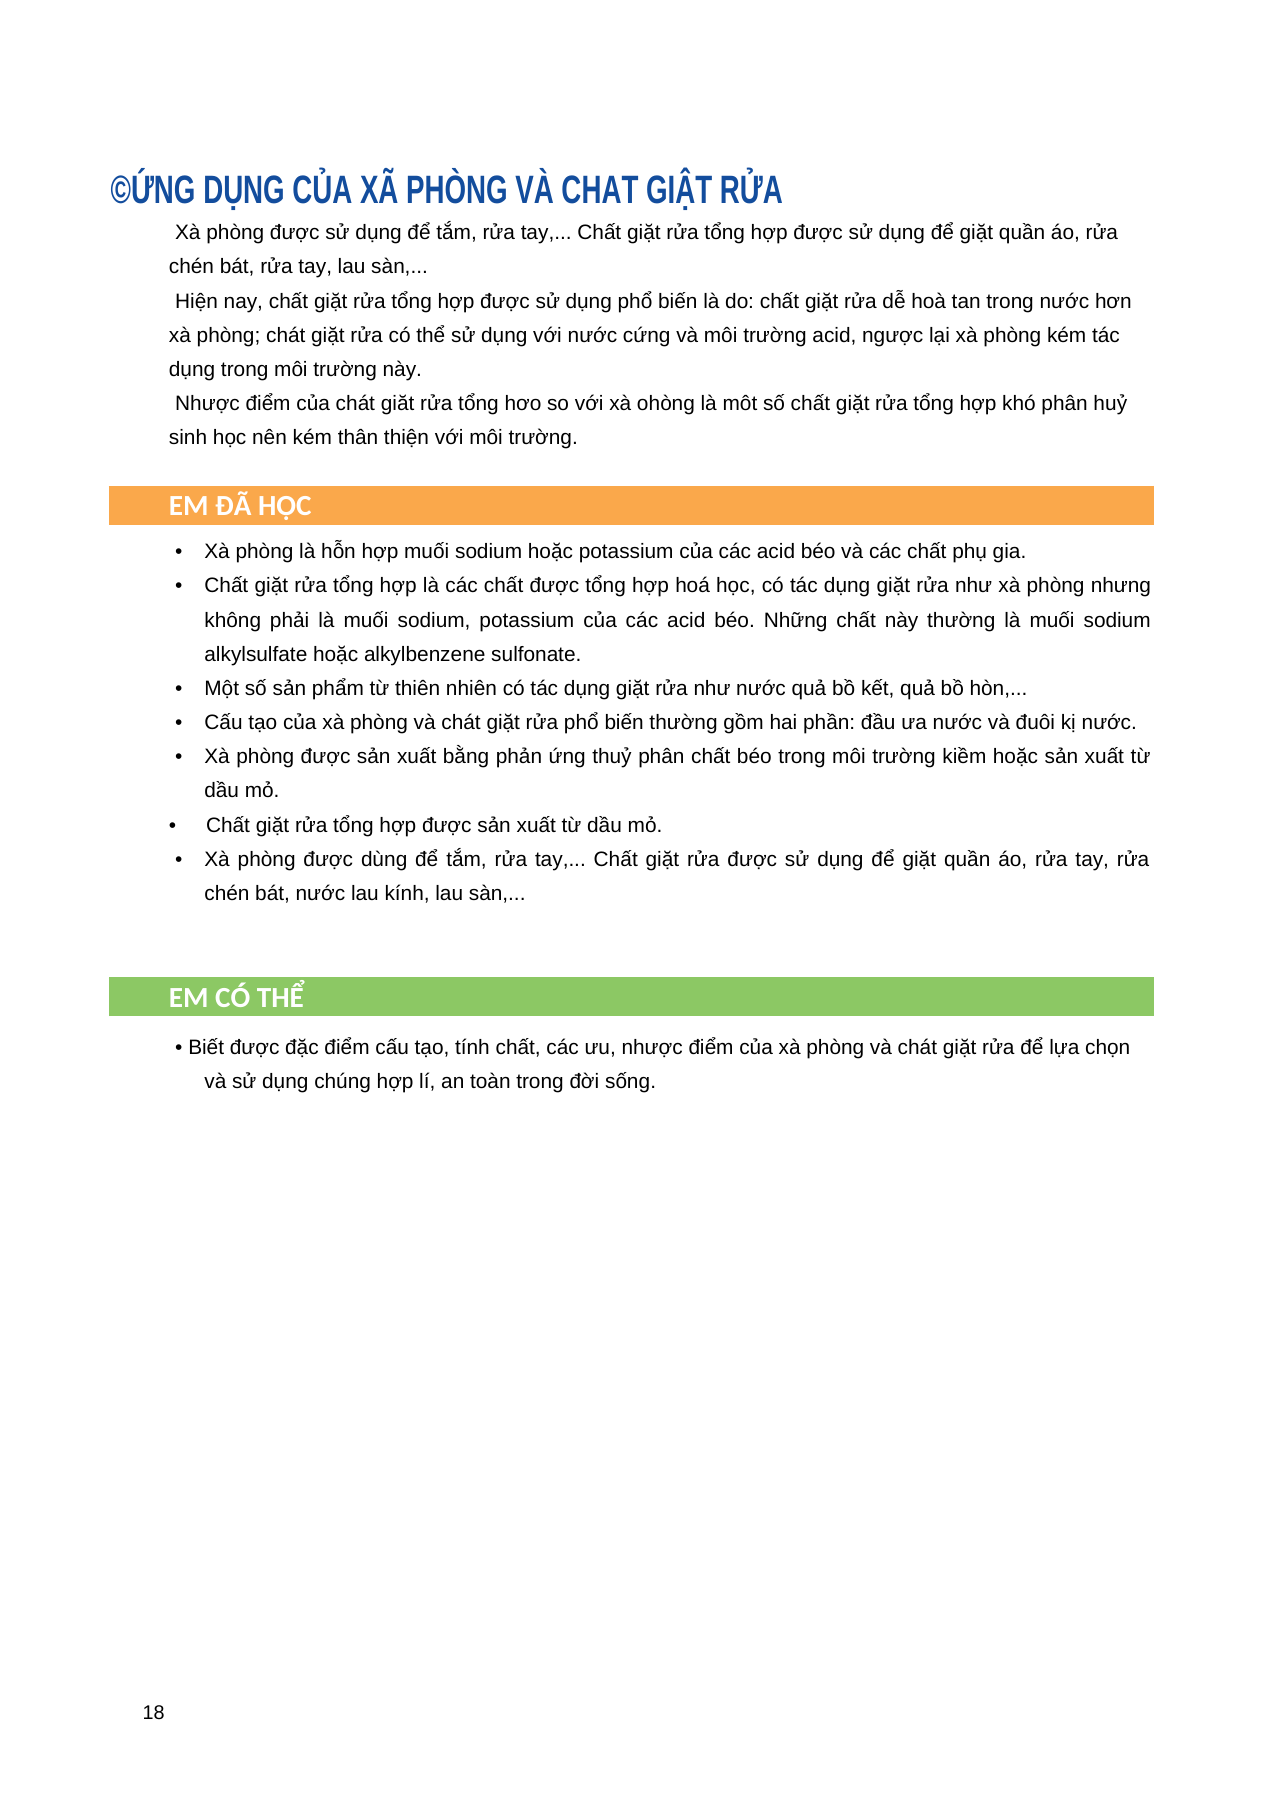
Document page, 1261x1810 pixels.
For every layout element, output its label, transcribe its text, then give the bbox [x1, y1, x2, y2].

text Nhược điểm của chát giăt rửa tổng hơo so với xà ohòng là môt số chất giặt rửa tổng hợp khó phân huỷ sinh học nên kém thân thiện với môi trường. [169, 390, 1152, 448]
text Xà phòng được sử dụng để tắm, rửa tay,... Chất giặt rửa tổng hợp được sử dụng để giặt quần áo, rửa chén bát, rửa tay, lau sàn,... [169, 220, 1152, 278]
list Chất giặt rửa tổng hợp được sản xuất từ dầu mỏ. [110, 812, 1152, 836]
text • Biết được đặc điểm cấu tạo, tính chất, các ưu, nhược điểm của xà phòng và chát giặt rửa để lựa chọn và sử dụng chúng hợp lí, an toàn trong đời sống. [175, 1035, 1152, 1092]
list Một số sản phẩm từ thiên nhiên có tác dụng giặt rửa như nước quả bồ kết, quả bồ hòn,... [175, 676, 1152, 700]
list Xà phòng được sản xuất bằng phản ứng thuỷ phân chất béo trong môi trường kiềm hoặc sản xuất từ dầu mỏ. [175, 744, 1152, 802]
list Chất giặt rửa tổng hợp là các chất được tổng hợp hoá học, có tác dụng giặt rửa như xà phòng nhưng không phải là muối sodium, potassium của các acid béo. Những chất này thường là muối sodium alkylsulfate hoặc alkylbenzene sulfonate. [175, 573, 1152, 666]
text ©ỨNG DỤNG CỦA XÃ PHÒNG VÀ CHAT GIẬT RỬA [110, 166, 1152, 212]
text Hiện nay, chất giặt rửa tổng hợp được sử dụng phổ biến là do: chất giặt rửa dễ hoà tan trong nước hơn xà phòng; chát giặt rửa có thể sử dụng với nước cứng và môi trường acid, ngược lại xà phòng kém tác dụng trong môi trường này. [169, 288, 1152, 380]
text EM CÓ THỂ [110, 979, 1152, 1015]
list Cấu tạo của xà phòng và chát giặt rửa phổ biến thường gồm hai phần: đầu ưa nước và đuôi kị nước. [175, 710, 1152, 734]
list Xà phòng là hỗn hợp muối sodium hoặc potassium của các acid béo và các chất phụ gia. [175, 539, 1152, 563]
text EM ĐÃ HỌC [110, 487, 1152, 523]
list Xà phòng được dùng để tắm, rửa tay,... Chất giặt rửa được sử dụng để giặt quần áo, rửa tay, rửa chén bát, nước lau kính, lau sàn,... [175, 847, 1152, 905]
